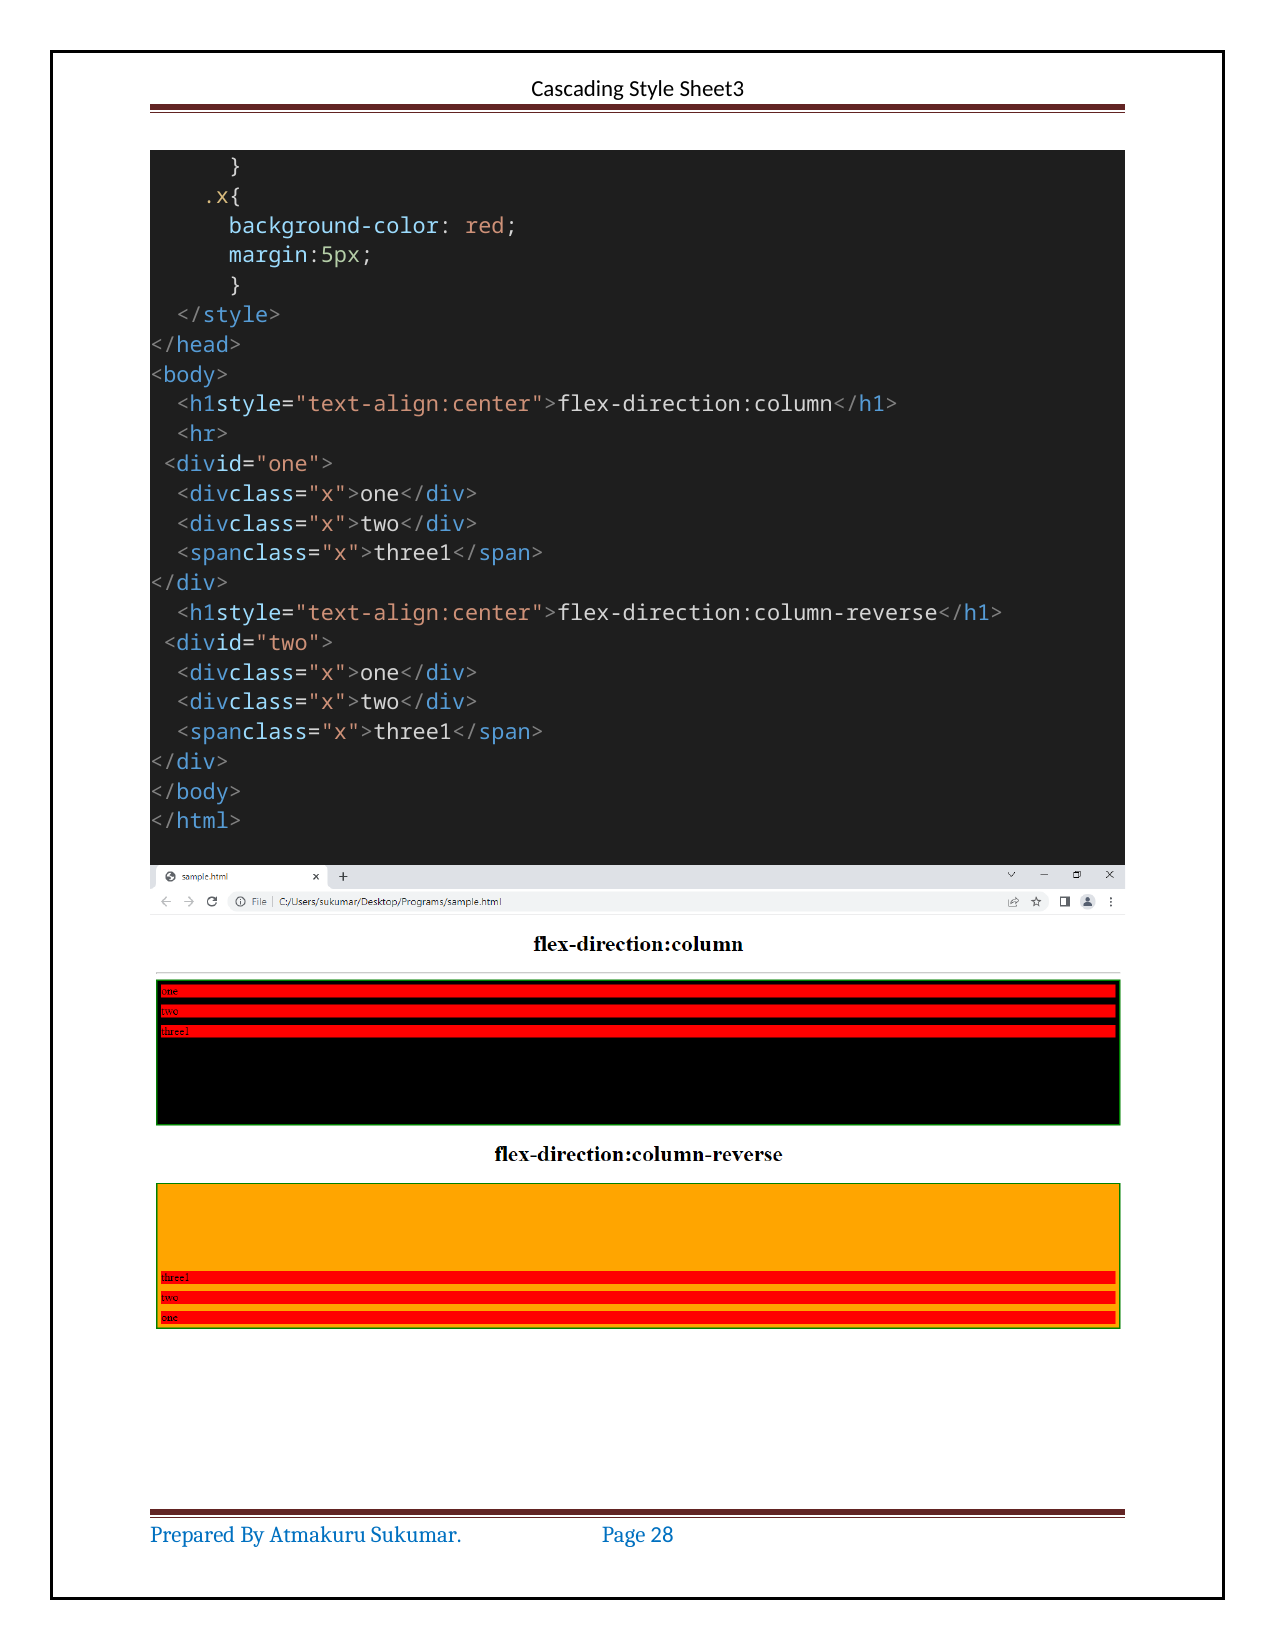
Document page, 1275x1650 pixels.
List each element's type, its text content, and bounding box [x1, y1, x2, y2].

text </style> [150, 299, 1125, 329]
text <body> [150, 358, 1125, 388]
text </div> [150, 567, 1125, 597]
text <divclass="x">two</div> [150, 507, 1125, 537]
picture [150, 865, 1125, 1385]
text </div> [150, 746, 1125, 776]
text <divclass="x">one</div> [150, 478, 1125, 507]
text </body> [150, 776, 1125, 805]
text background-color: red; [150, 209, 1125, 239]
text <divid="one"> [150, 448, 1125, 478]
text .x{ [150, 180, 1125, 209]
text margin:5px; [150, 239, 1125, 269]
text </head> [150, 329, 1125, 358]
text <divid="two"> [150, 627, 1125, 656]
text <spanclass="x">three1</span> [150, 537, 1125, 567]
text <hr> [150, 418, 1125, 448]
text </html> [150, 805, 1125, 835]
text <divclass="x">one</div> [150, 656, 1125, 686]
text } [150, 150, 1125, 180]
text } [150, 269, 1125, 299]
text <h1style="text-align:center">flex-direction:column-reverse</h1> [150, 597, 1125, 627]
text <divclass="x">two</div> [150, 686, 1125, 716]
text <spanclass="x">three1</span> [150, 716, 1125, 746]
text <h1style="text-align:center">flex-direction:column</h1> [150, 388, 1125, 418]
